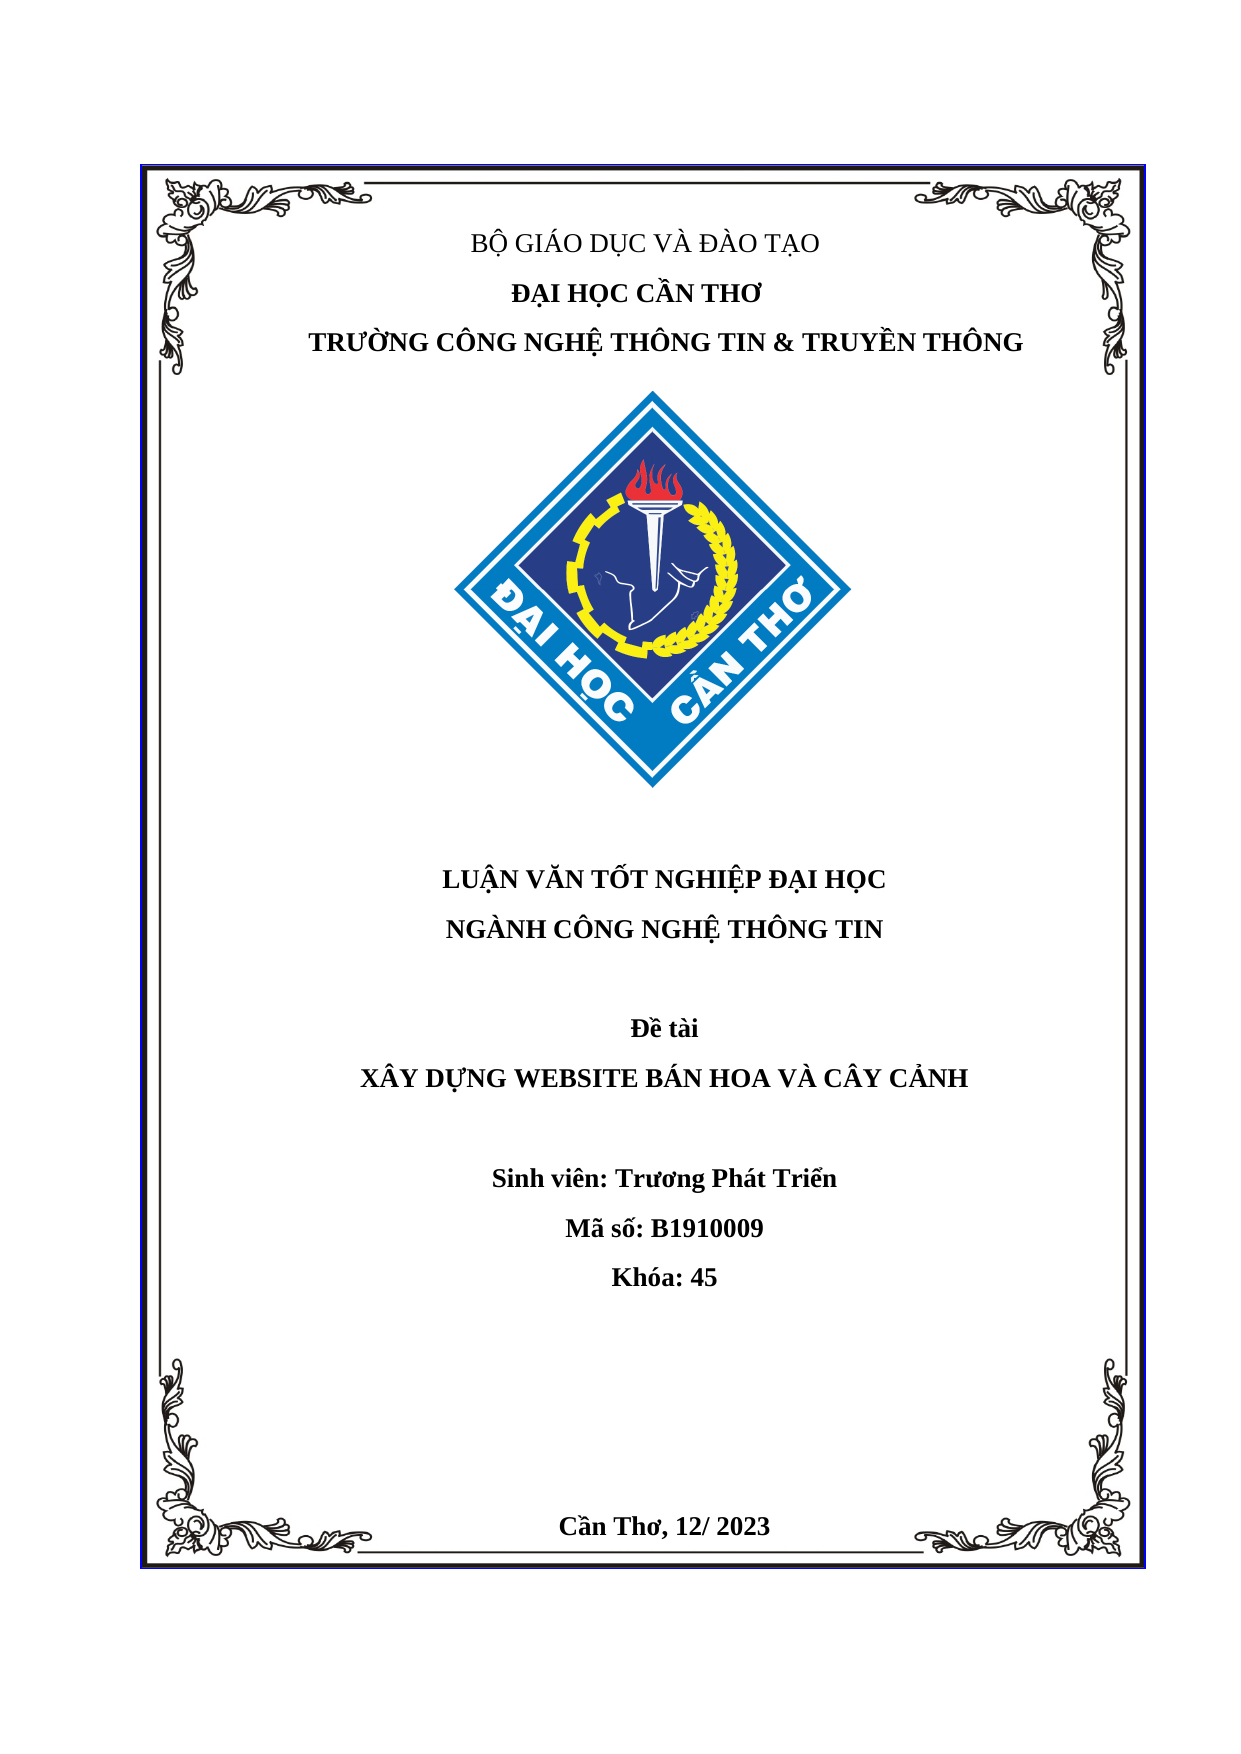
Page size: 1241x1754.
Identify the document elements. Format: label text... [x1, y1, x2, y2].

text Khóa: 45 [207, 1261, 1122, 1293]
text LUẬN VĂN TỐT NGHIỆP ĐẠI HỌC [207, 863, 1122, 894]
text Đề tài [207, 1012, 1122, 1044]
text Cần Thơ, 12/ 2023 [207, 1510, 1122, 1542]
text Mã số: B1910009 [207, 1212, 1122, 1243]
text XÂY DỰNG WEBSITE BÁN HOA VÀ CÂY CẢNH [207, 1062, 1122, 1093]
text ĐẠI HỌC CẦN THƠ [207, 277, 1122, 308]
text BỘ GIÁO DỤC VÀ ĐÀO TẠO [207, 227, 1122, 258]
text NGÀNH CÔNG NGHỆ THÔNG TIN [207, 913, 1122, 944]
picture [142, 165, 1144, 1568]
text TRƯỜNG CÔNG NGHỆ THÔNG TIN & TRUYỀN THÔNG [207, 327, 1122, 358]
text Sinh viên: Trương Phát Triển [207, 1162, 1122, 1193]
